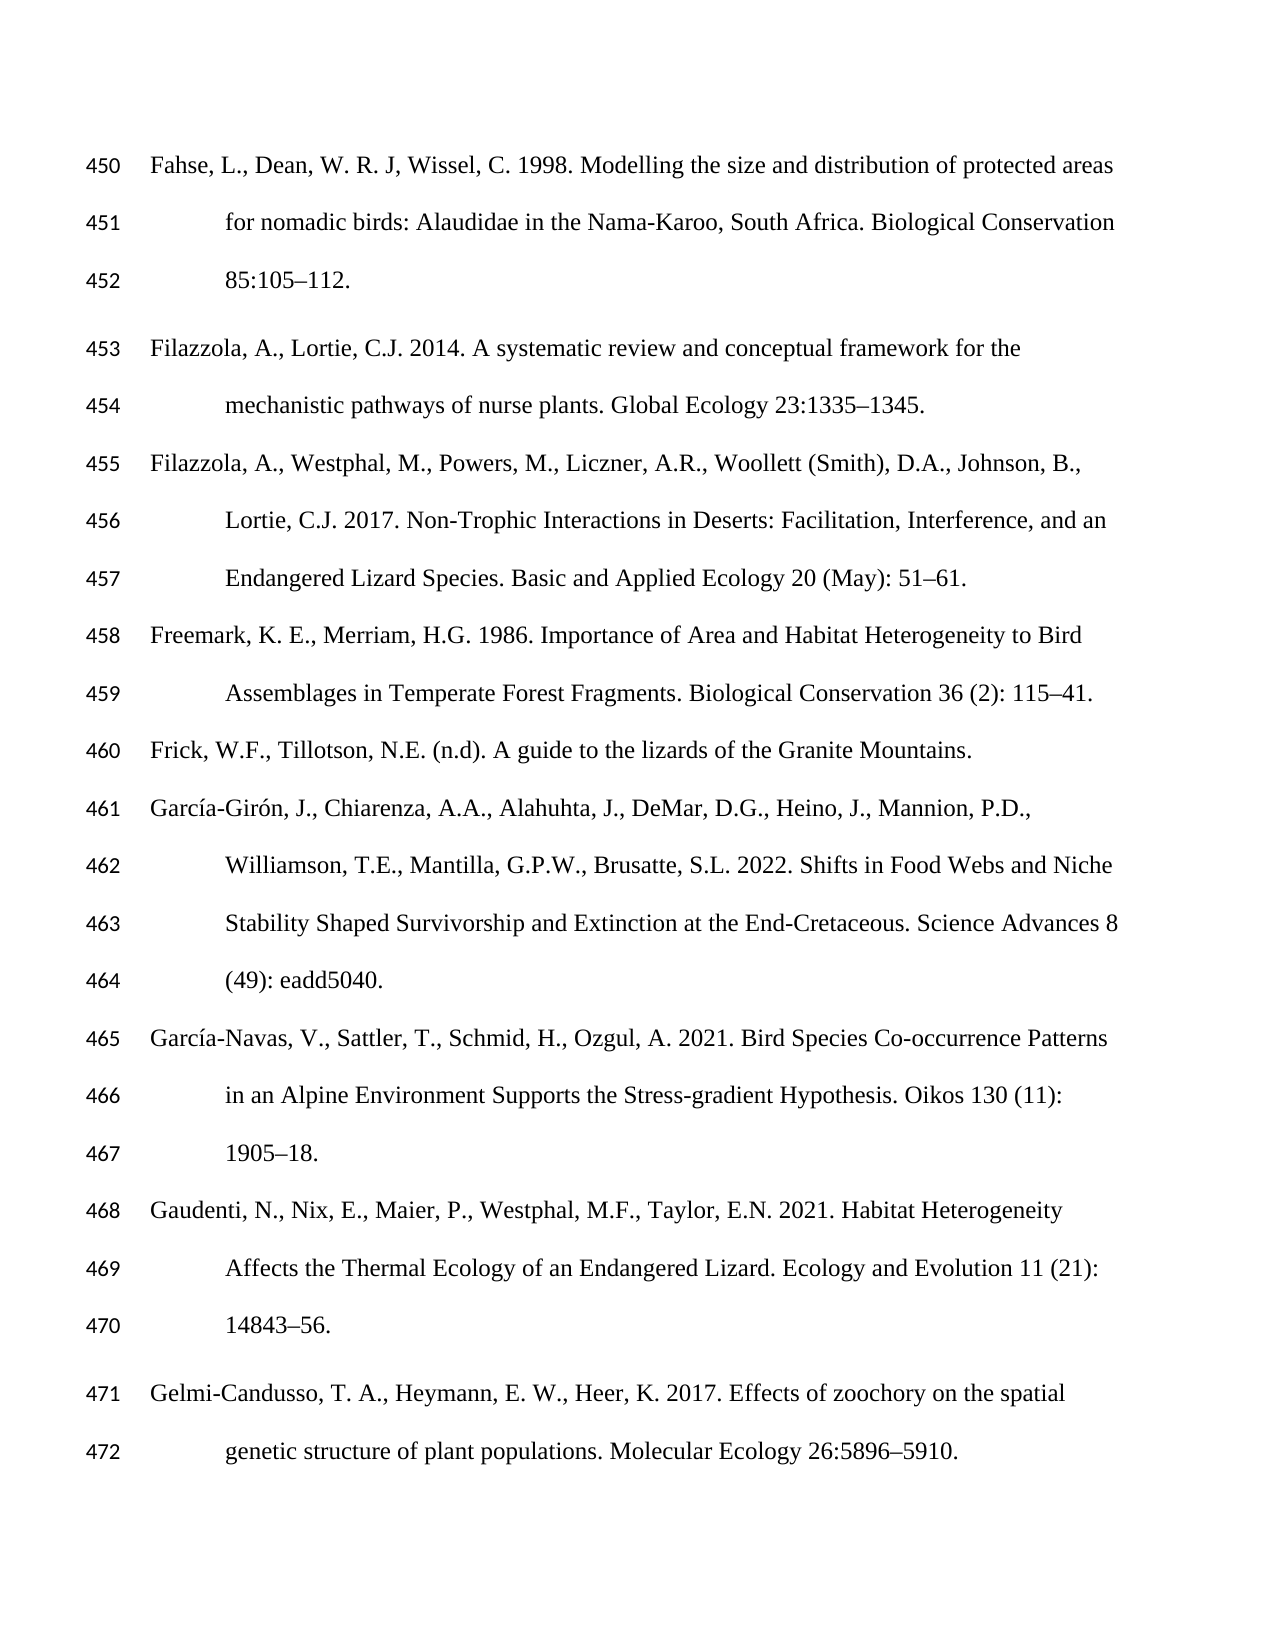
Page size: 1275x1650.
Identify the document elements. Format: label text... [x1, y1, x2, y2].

text García-Girón, J., Chiarenza, A.A., Alahuhta, J., DeMar, D.G., Heino, J., Mannion, P.D., Williamson, T.E., Mantilla, G.P.W., Brusatte, S.L. 2022. Shifts in Food Webs and Niche Stability Shaped Survivorship and Extinction at the End-Cretaceous. Science Advances 8 (49): eadd5040. [150, 793, 1125, 994]
text Gelmi-Candusso, T. A., Heymann, E. W., Heer, K. 2017. Effects of zoochory on the spatial genetic structure of plant populations. Molecular Ecology 26:5896–5910. [150, 1378, 1125, 1464]
text Fahse, L., Dean, W. R. J, Wissel, C. 1998. Modelling the size and distribution of protected areas for nomadic birds: Alaudidae in the Nama-Karoo, South Africa. Biological Conservation 85:105–112. [150, 150, 1125, 294]
text Frick, W.F., Tillotson, N.E. (n.d). A guide to the lizards of the Granite Mountains. [150, 735, 1125, 764]
text Gaudenti, N., Nix, E., Maier, P., Westphal, M.F., Taylor, E.N. 2021. Habitat Heterogeneity Affects the Thermal Ecology of an Endangered Lizard. Ecology and Evolution 11 (21): 14843–56. [150, 1195, 1125, 1339]
text Filazzola, A., Lortie, C.J. 2014. A systematic review and conceptual framework for the mechanistic pathways of nurse plants. Global Ecology 23:1335–1345. [150, 333, 1125, 419]
text Freemark, K. E., Merriam, H.G. 1986. Importance of Area and Habitat Heterogeneity to Bird Assemblages in Temperate Forest Fragments. Biological Conservation 36 (2): 115–41. [150, 620, 1125, 707]
text Filazzola, A., Westphal, M., Powers, M., Liczner, A.R., Woollett (Smith), D.A., Johnson, B., Lortie, C.J. 2017. Non-Trophic Interactions in Deserts: Facilitation, Interference, and an Endangered Lizard Species. Basic and Applied Ecology 20 (May): 51–61. [150, 448, 1125, 592]
text García‐Navas, V., Sattler, T., Schmid, H., Ozgul, A. 2021. Bird Species Co‐occurrence Patterns in an Alpine Environment Supports the Stress‐gradient Hypothesis. Oikos 130 (11): 1905–18. [150, 1023, 1125, 1167]
